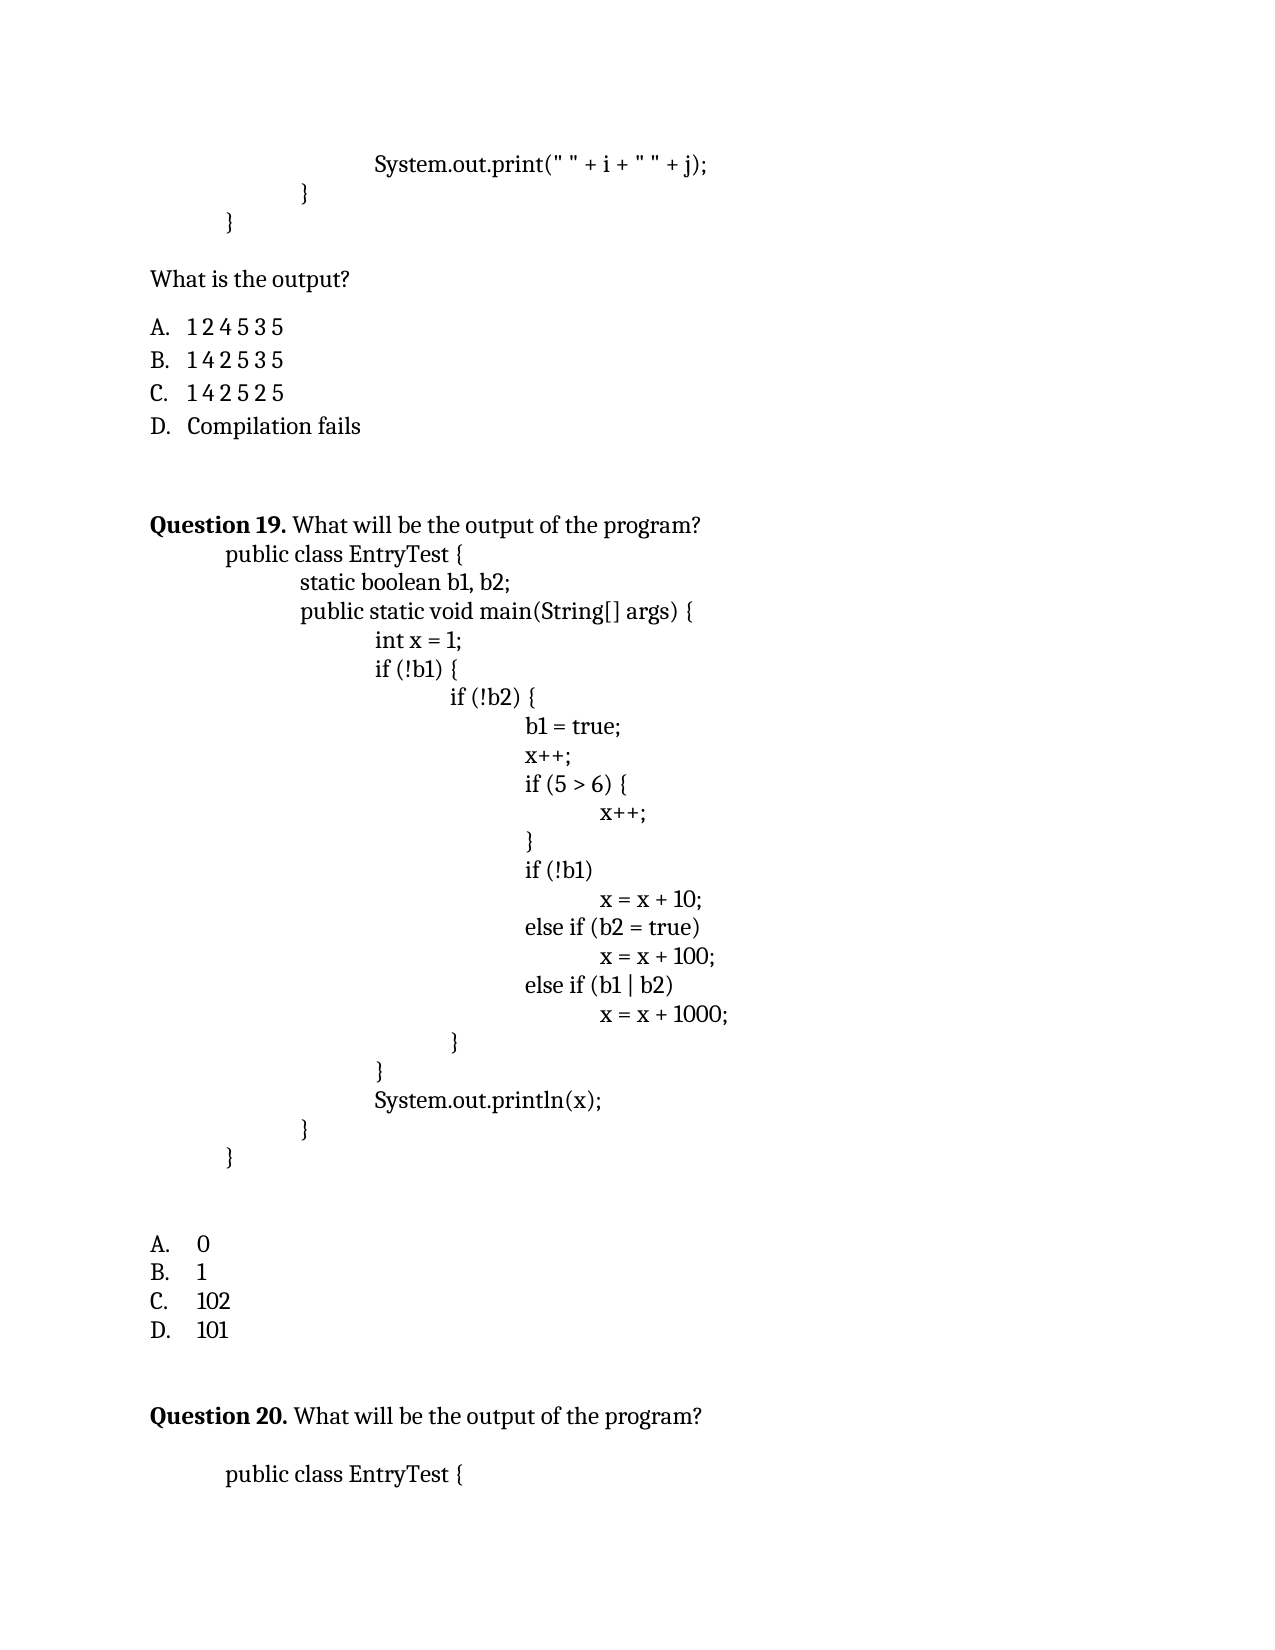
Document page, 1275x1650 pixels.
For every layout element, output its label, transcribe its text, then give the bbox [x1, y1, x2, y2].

text else if (b1 | b2) [225, 971, 1125, 999]
text x++; [225, 741, 1125, 769]
list 1 4 2 5 2 5 [150, 379, 1125, 407]
text public class EntryTest { [225, 539, 1125, 568]
list Compilation fails [150, 412, 1125, 441]
text } [225, 1028, 1125, 1057]
text if (5 > 6) { [225, 769, 1125, 798]
text System.out.print(" " + i + " " + j); [225, 150, 1125, 179]
text Question 19. What will be the output of the program? [150, 511, 1125, 539]
text int x = 1; [225, 626, 1125, 654]
text Question 20. What will be the output of the program? [150, 1402, 1125, 1431]
text public static void main(String[] args) { [225, 597, 1125, 626]
list 1 2 4 5 3 5 [150, 313, 1125, 341]
text if (!b2) { [225, 683, 1125, 712]
text } [225, 1114, 1125, 1143]
text System.out.println(x); [225, 1086, 1125, 1114]
list 1 4 2 5 3 5 [150, 346, 1125, 374]
text } [225, 207, 1125, 236]
text } [225, 179, 1125, 207]
text static boolean b1, b2; [225, 568, 1125, 597]
text D. 101 [150, 1316, 1125, 1344]
text x = x + 100; [225, 942, 1125, 971]
text x++; [225, 798, 1125, 827]
text public class EntryTest { [225, 1459, 1125, 1488]
text } [225, 827, 1125, 856]
text B. 1 [150, 1258, 1125, 1287]
text } [225, 1057, 1125, 1086]
text } [225, 1143, 1125, 1172]
text b1 = true; [225, 712, 1125, 741]
text x = x + 10; [225, 884, 1125, 913]
text else if (b2 = true) [225, 913, 1125, 942]
text A. 0 [150, 1229, 1125, 1258]
text x = x + 1000; [225, 999, 1125, 1028]
text What is the output? [150, 265, 1125, 294]
text if (!b1) [225, 856, 1125, 884]
text if (!b1) { [225, 654, 1125, 683]
text C. 102 [150, 1287, 1125, 1316]
